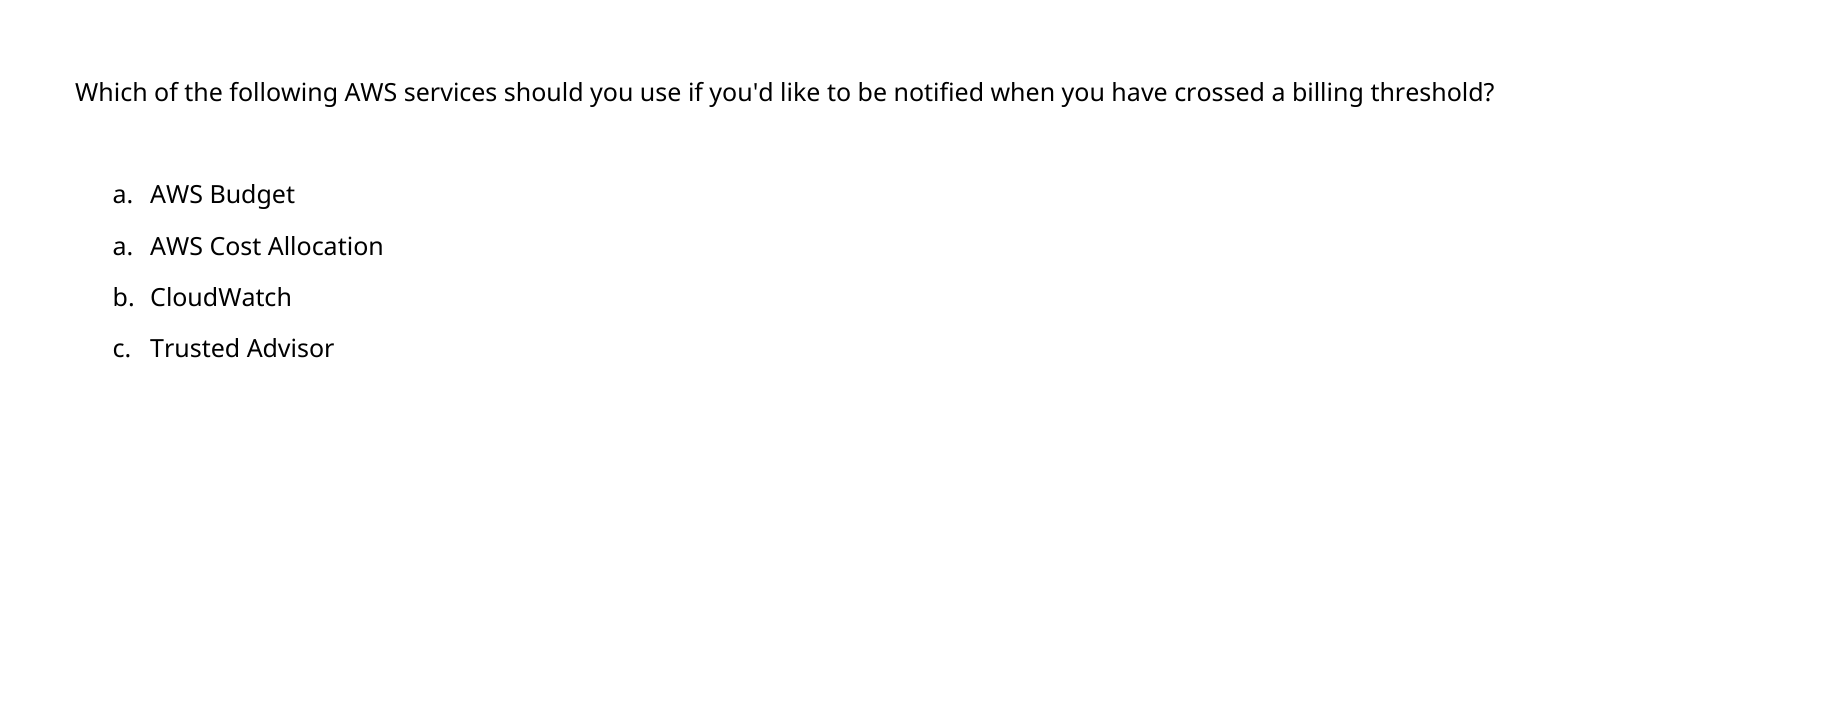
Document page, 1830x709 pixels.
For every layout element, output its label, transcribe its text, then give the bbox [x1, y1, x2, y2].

text Which of the following AWS services should you use if you'd like to be notified when you have crossed a billing threshold? [75, 75, 1754, 109]
list AWS Budget [112, 177, 1754, 211]
list AWS Cost Allocation [112, 228, 1754, 262]
list Trusted Advisor [112, 330, 1754, 364]
list CloudWatch [112, 279, 1754, 313]
